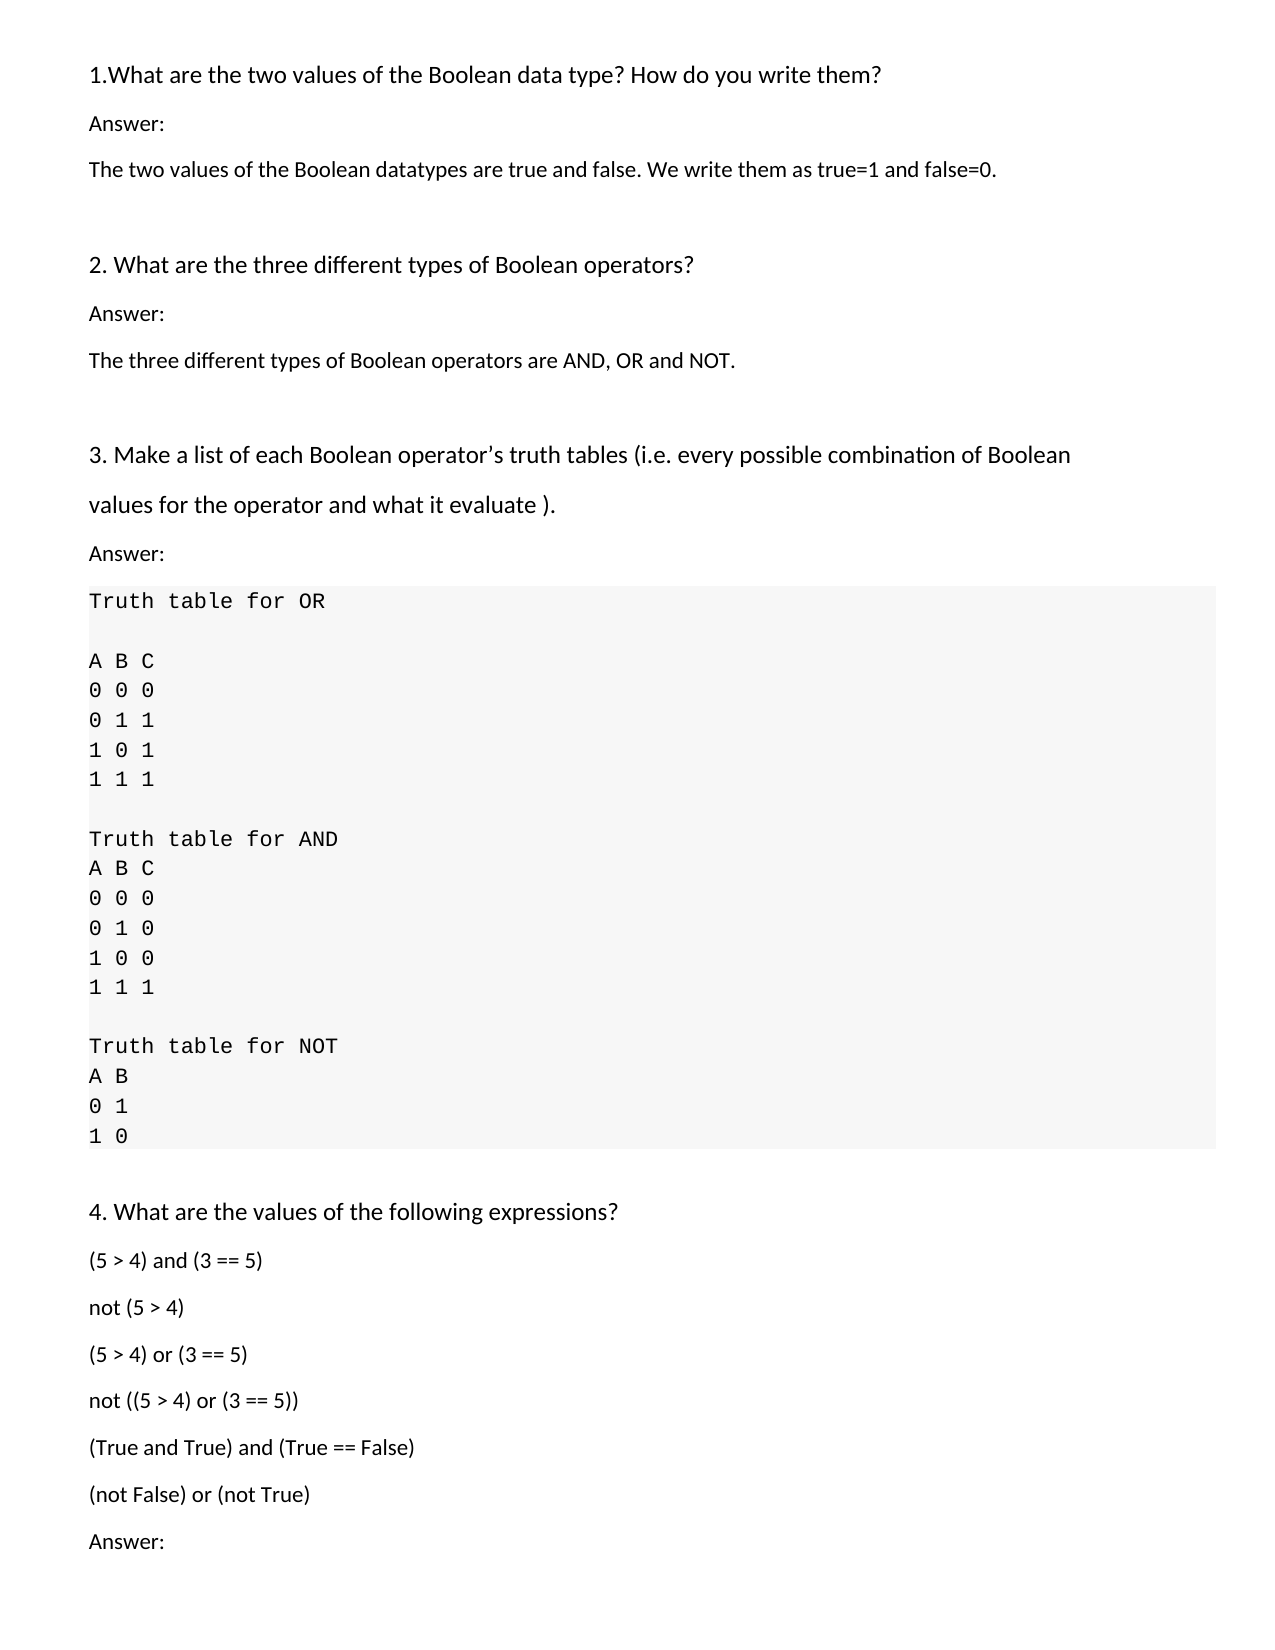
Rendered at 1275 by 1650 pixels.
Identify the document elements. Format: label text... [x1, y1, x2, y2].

text Answer: [89, 1527, 1216, 1555]
text A B C [89, 853, 1216, 882]
text 1 0 [89, 1120, 1216, 1149]
text 0 1 [89, 1090, 1216, 1120]
text 0 0 0 [89, 674, 1216, 704]
text The three different types of Boolean operators are AND, OR and NOT. [89, 346, 1216, 374]
text 1 1 1 [89, 971, 1216, 1001]
text not (5 > 4) [89, 1293, 1216, 1321]
text Answer: [89, 299, 1216, 327]
text Truth table for NOT [89, 1031, 1216, 1061]
text A B [89, 1061, 1216, 1090]
text Truth table for OR [89, 586, 1216, 615]
text Truth table for AND [89, 823, 1216, 853]
text The two values of the Boolean datatypes are true and false. We write them as true=1 and false=0. [89, 156, 1216, 183]
text 1 1 1 [89, 764, 1216, 793]
text 3. Make a list of each Boolean operator’s truth tables (i.e. every possible combination of Boolean [89, 439, 1216, 470]
text 4. What are the values of the following expressions? [89, 1196, 1216, 1227]
text (5 > 4) and (3 == 5) [89, 1246, 1216, 1274]
text 1 0 1 [89, 734, 1216, 764]
text 0 0 0 [89, 882, 1216, 912]
text 2. What are the three different types of Boolean operators? [89, 249, 1216, 280]
text (not False) or (not True) [89, 1480, 1216, 1508]
text 1 0 0 [89, 942, 1216, 971]
text values for the operator and what it evaluate ). [89, 489, 1216, 519]
text A B C [89, 645, 1216, 674]
text 1.What are the two values of the Boolean data type? How do you write them? [89, 59, 1216, 89]
text 0 1 0 [89, 912, 1216, 942]
text (5 > 4) or (3 == 5) [89, 1340, 1216, 1368]
text (True and True) and (True == False) [89, 1433, 1216, 1462]
text 0 1 1 [89, 704, 1216, 734]
text Answer: [89, 109, 1216, 137]
text Answer: [89, 539, 1216, 567]
text not ((5 > 4) or (3 == 5)) [89, 1387, 1216, 1415]
